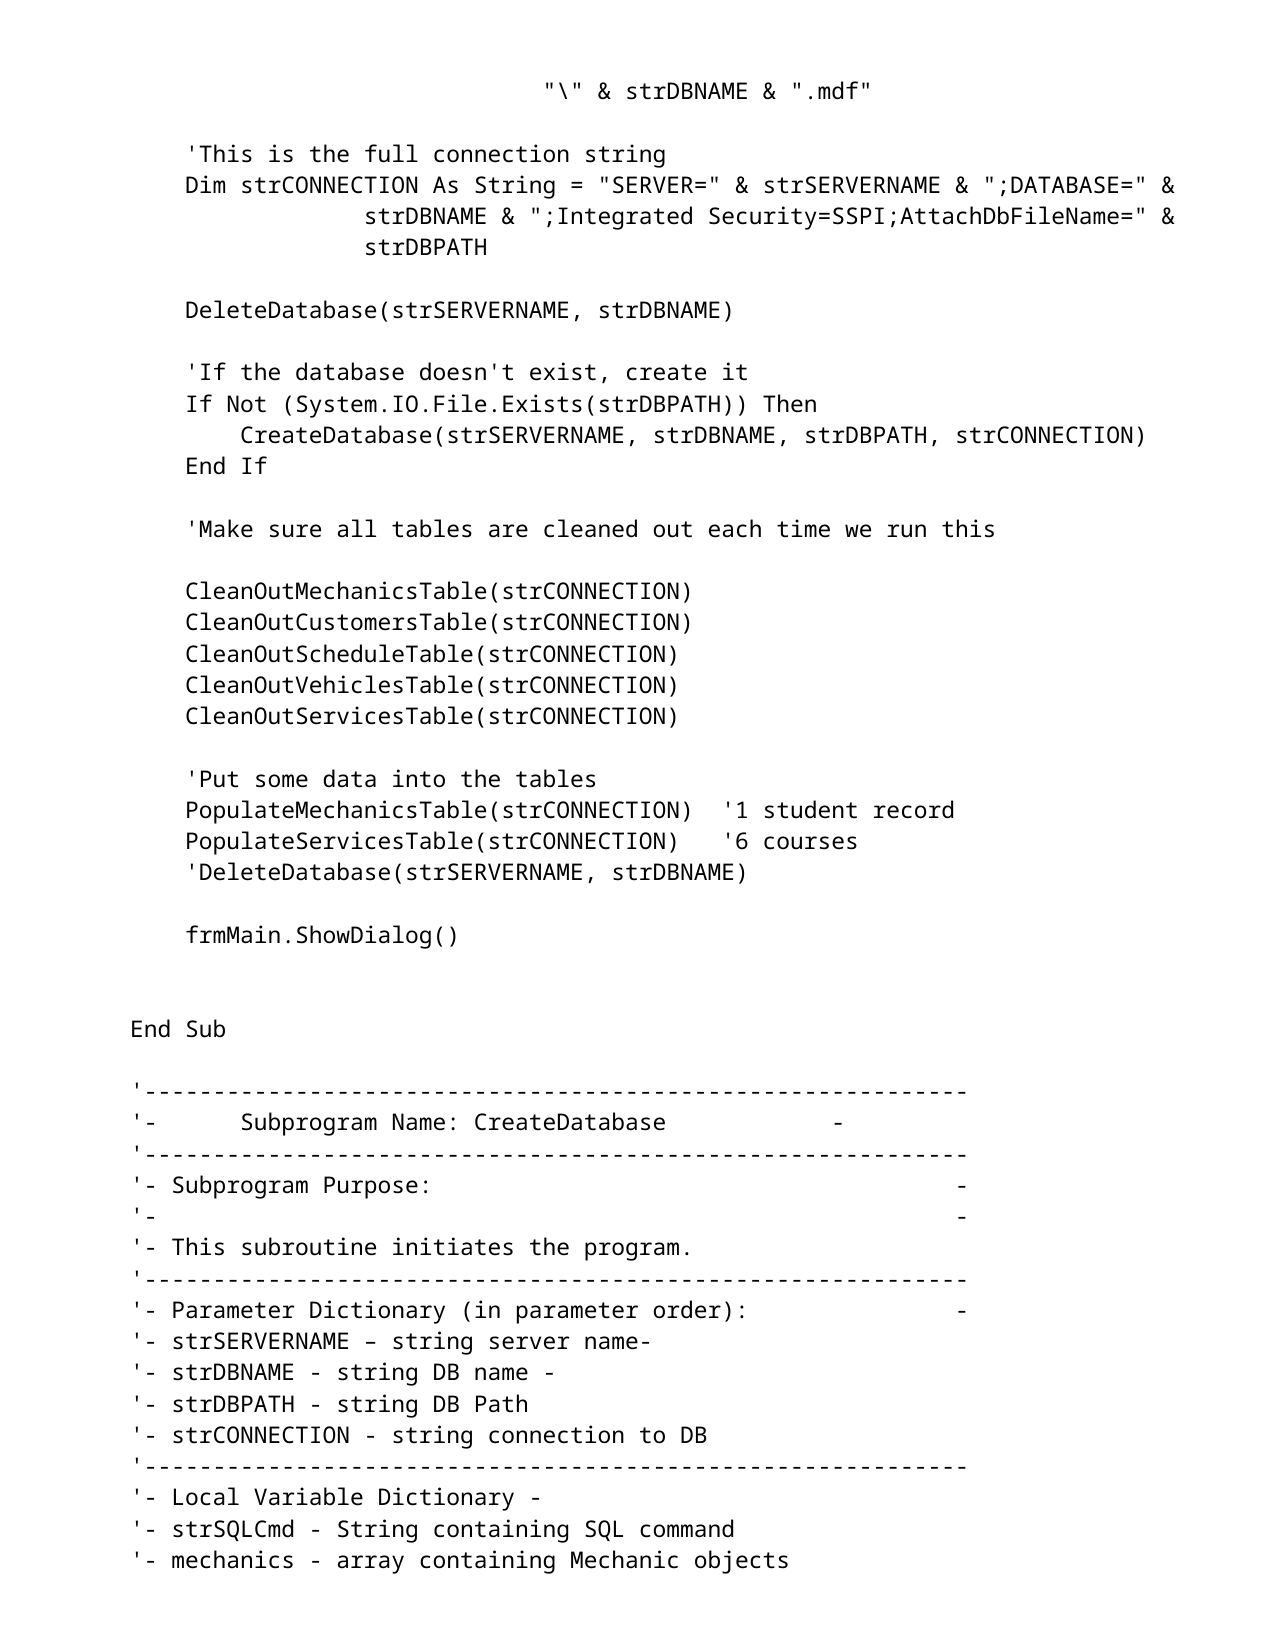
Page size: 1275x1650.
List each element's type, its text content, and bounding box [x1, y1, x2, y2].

text strDBPATH [75, 231, 1200, 262]
text '- This subroutine initiates the program. [75, 1231, 1200, 1262]
text '- mechanics - array containing Mechanic objects [75, 1544, 1200, 1575]
text 'DeleteDatabase(strSERVERNAME, strDBNAME) [75, 856, 1200, 887]
text '- strSQLCmd - String containing SQL command [75, 1512, 1200, 1544]
text CleanOutScheduleTable(strCONNECTION) [75, 637, 1200, 669]
text '- Local Variable Dictionary - [75, 1481, 1200, 1512]
text '- strSERVERNAME – string server name- [75, 1325, 1200, 1356]
text CleanOutVehiclesTable(strCONNECTION) [75, 669, 1200, 700]
text CleanOutServicesTable(strCONNECTION) [75, 700, 1200, 731]
text End Sub [75, 1012, 1200, 1044]
text CleanOutCustomersTable(strCONNECTION) [75, 606, 1200, 637]
text '- Subprogram Name: CreateDatabase - [75, 1106, 1200, 1137]
text '------------------------------------------------------------ [75, 1137, 1200, 1169]
text PopulateServicesTable(strCONNECTION) '6 courses [75, 825, 1200, 856]
text End If [75, 450, 1200, 481]
text '- - [75, 1200, 1200, 1231]
text 'Make sure all tables are cleaned out each time we run this [75, 512, 1200, 544]
text 'This is the full connection string [75, 137, 1200, 169]
text PopulateMechanicsTable(strCONNECTION) '1 student record [75, 794, 1200, 825]
text CleanOutMechanicsTable(strCONNECTION) [75, 575, 1200, 606]
text 'Put some data into the tables [75, 762, 1200, 794]
text CreateDatabase(strSERVERNAME, strDBNAME, strDBPATH, strCONNECTION) [75, 419, 1200, 450]
text "\" & strDBNAME & ".mdf" [75, 75, 1200, 106]
text strDBNAME & ";Integrated Security=SSPI;AttachDbFileName=" & [75, 200, 1200, 231]
text If Not (System.IO.File.Exists(strDBPATH)) Then [75, 387, 1200, 419]
text '- Parameter Dictionary (in parameter order): - [75, 1294, 1200, 1325]
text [75, 1450, 1200, 1481]
text frmMain.ShowDialog() [75, 919, 1200, 950]
text '- Subprogram Purpose: - [75, 1169, 1200, 1200]
text '------------------------------------------------------------ [75, 1262, 1200, 1294]
text '- strCONNECTION - string connection to DB [75, 1419, 1200, 1450]
text '- strDBNAME - string DB name - [75, 1356, 1200, 1387]
text '------------------------------------------------------------ [75, 1075, 1200, 1106]
text DeleteDatabase(strSERVERNAME, strDBNAME) [75, 294, 1200, 325]
text 'If the database doesn't exist, create it [75, 356, 1200, 387]
text Dim strCONNECTION As String = "SERVER=" & strSERVERNAME & ";DATABASE=" & [75, 169, 1200, 200]
text '- strDBPATH - string DB Path [75, 1387, 1200, 1419]
